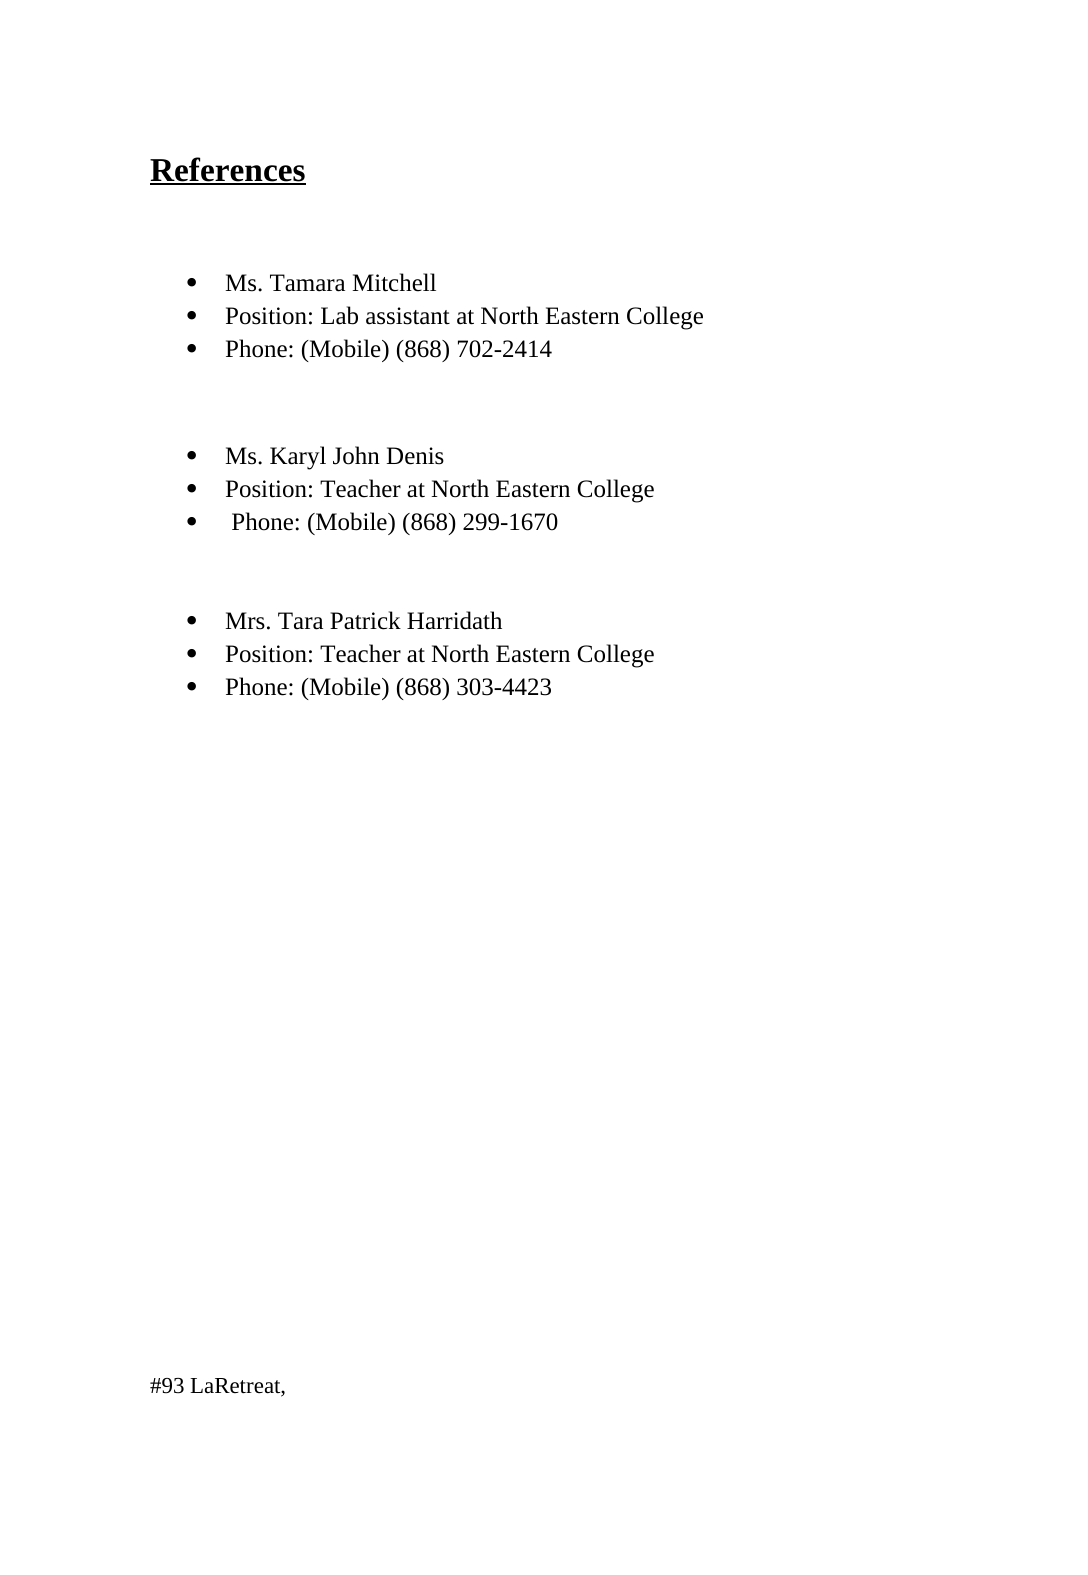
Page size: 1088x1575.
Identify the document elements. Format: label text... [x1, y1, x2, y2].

list Phone: (Mobile) (868) 303-4423 [187, 672, 937, 701]
text #93 LaRetreat, [150, 1372, 937, 1398]
list Position: Teacher at North Eastern College [187, 474, 937, 503]
list Position: Teacher at North Eastern College [187, 639, 937, 668]
list Position: Lab assistant at North Eastern College [187, 301, 937, 330]
list Mrs. Tara Patrick Harridath [187, 606, 937, 635]
list Ms. Karyl John Denis [187, 441, 937, 469]
list Ms. Tamara Mitchell [187, 268, 937, 297]
text References [150, 150, 937, 188]
list Phone: (Mobile) (868) 702-2414 [187, 334, 937, 363]
list Phone: (Mobile) (868) 299-1670 [187, 507, 937, 536]
